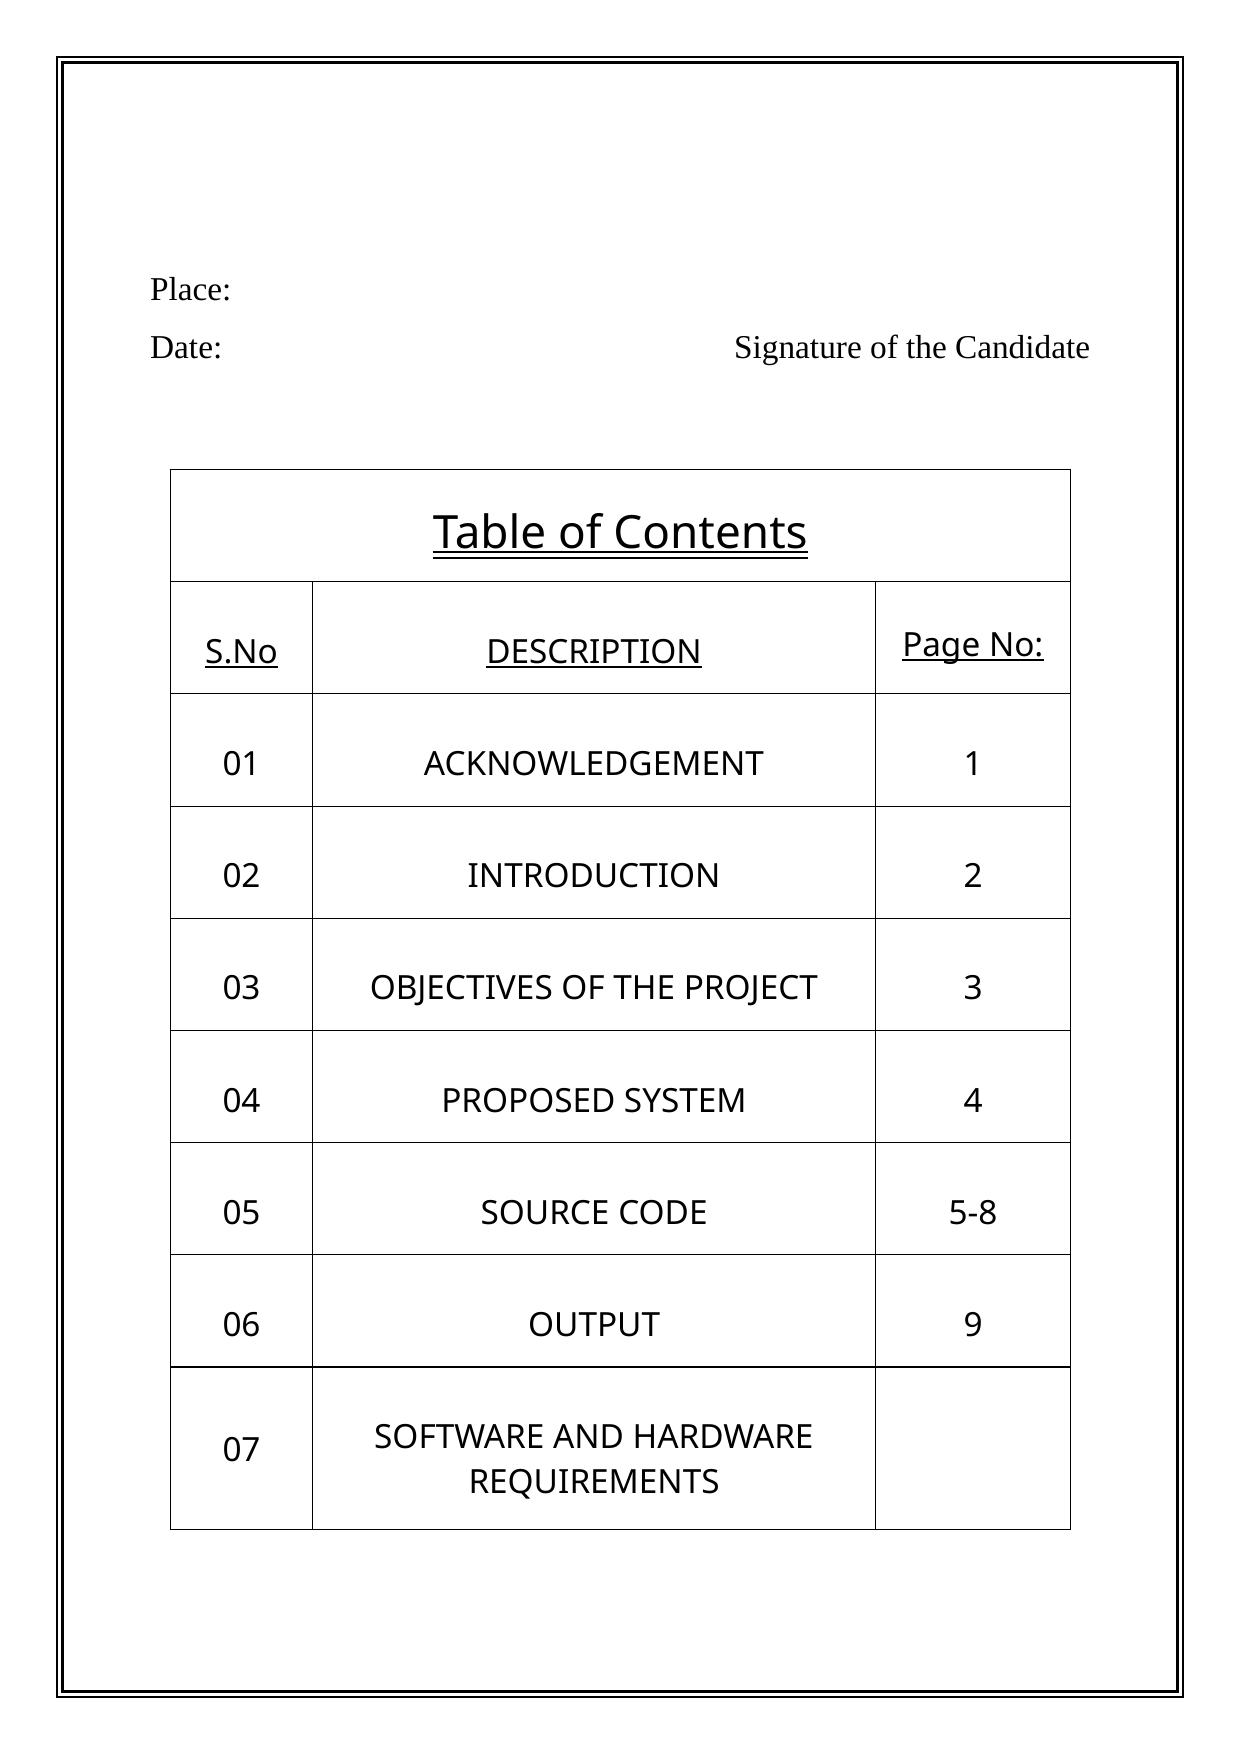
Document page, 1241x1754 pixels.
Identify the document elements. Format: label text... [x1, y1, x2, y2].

table_cell PROPOSED SYSTEM [313, 1031, 875, 1142]
table_cell 1 [876, 694, 1070, 806]
table_cell 01 [171, 694, 312, 806]
table_cell 07 [171, 1368, 312, 1529]
table_cell OUTPUT [313, 1255, 875, 1366]
table_cell 05 [171, 1143, 312, 1254]
table_cell 5-8 [876, 1143, 1070, 1254]
table_cell Page No: [876, 582, 1070, 693]
table_cell 06 [171, 1255, 312, 1366]
table_cell ACKNOWLEDGEMENT [313, 694, 875, 806]
text Place: [150, 269, 1090, 307]
table_cell INTRODUCTION [313, 807, 875, 918]
table_cell 4 [876, 1031, 1070, 1142]
table_header Table of Contents [171, 470, 1070, 581]
table_cell S.No [171, 582, 312, 693]
table_cell 02 [171, 807, 312, 918]
table_cell 03 [171, 919, 312, 1030]
table_cell SOURCE CODE [313, 1143, 875, 1254]
table_cell SOFTWARE AND HARDWARE REQUIREMENTS [313, 1368, 875, 1529]
table_cell [876, 1368, 1070, 1529]
table_cell 04 [171, 1031, 312, 1142]
text Date: Signature of the Candidate [150, 327, 1090, 365]
table_cell 3 [876, 919, 1070, 1030]
table_cell 9 [876, 1255, 1070, 1366]
table_cell 2 [876, 807, 1070, 918]
table_cell OBJECTIVES OF THE PROJECT [313, 919, 875, 1030]
table_cell DESCRIPTION [313, 582, 875, 693]
